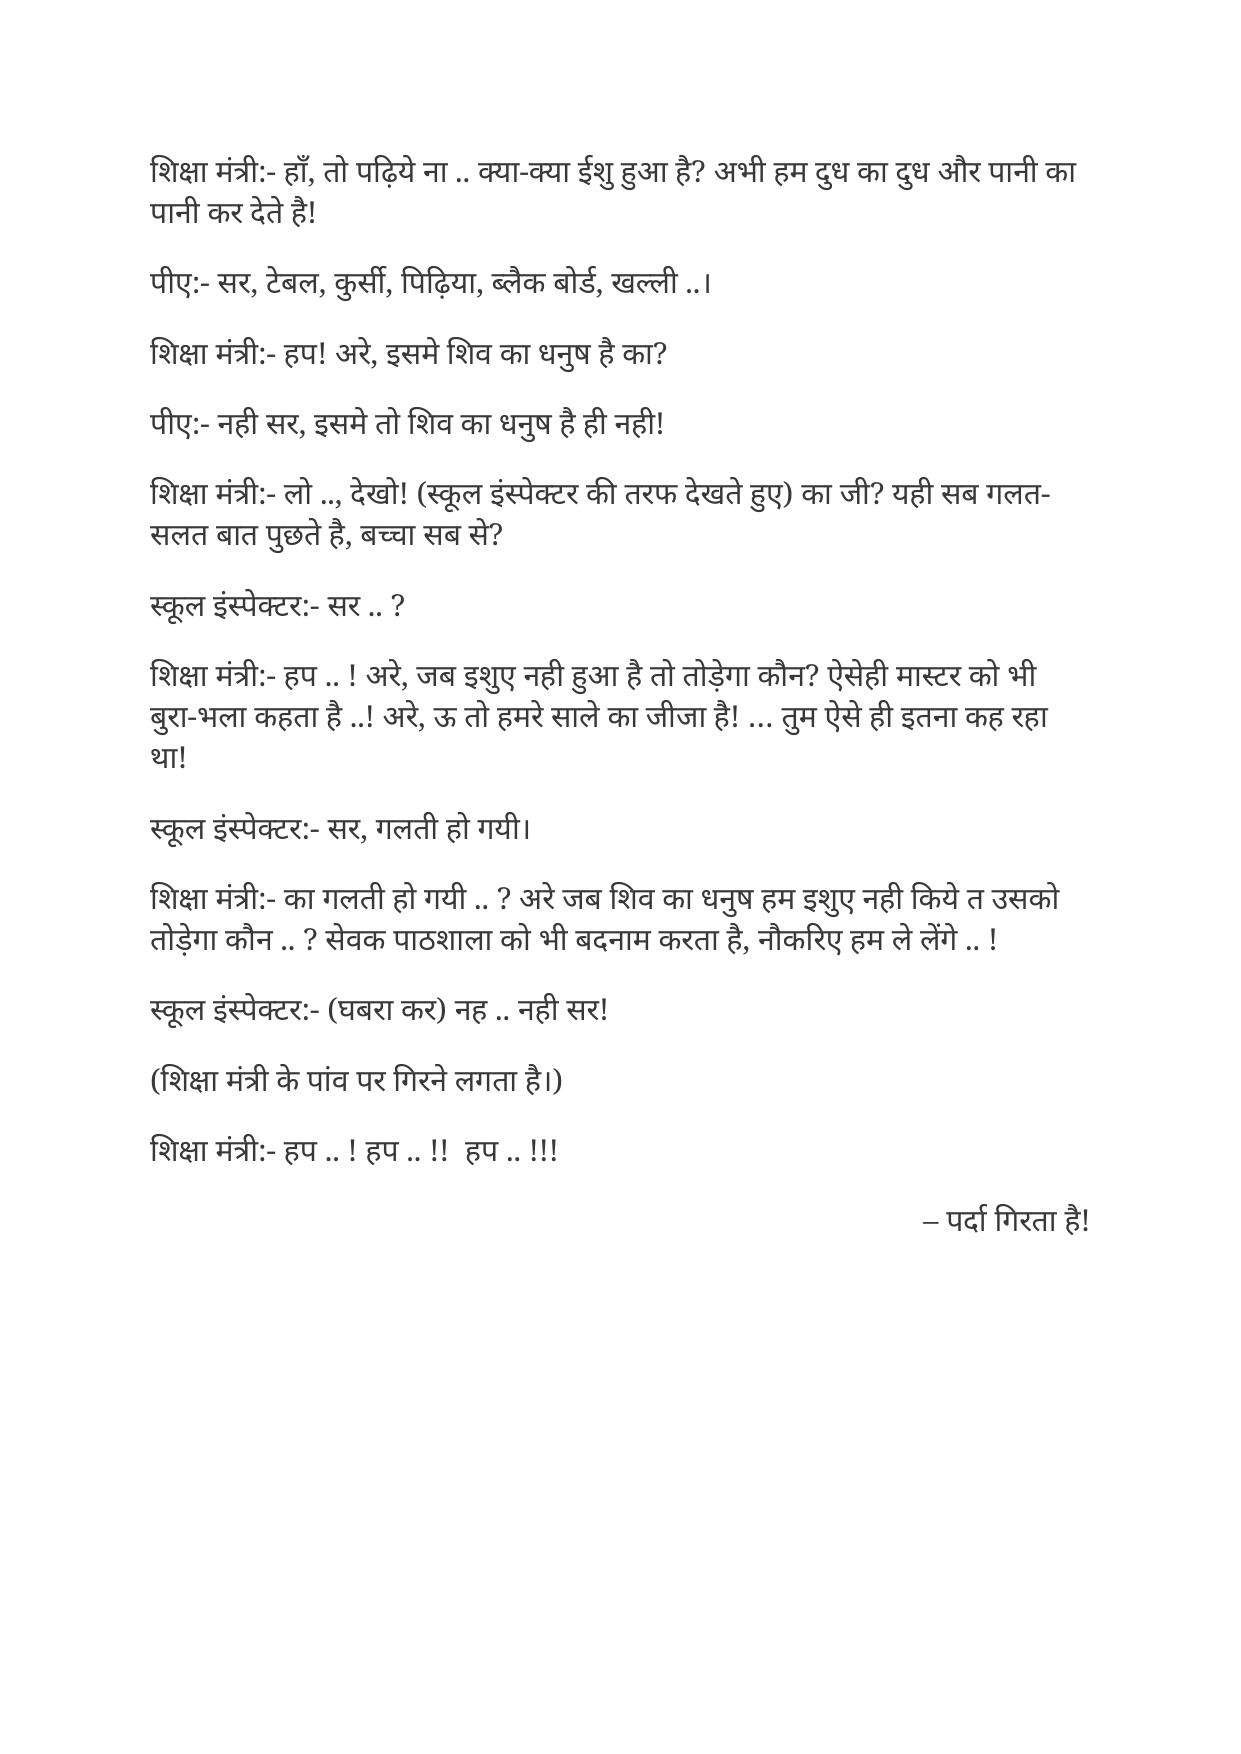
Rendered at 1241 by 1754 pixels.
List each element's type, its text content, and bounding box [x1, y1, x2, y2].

text – पर्दा गिरता है! [150, 1199, 1090, 1241]
text पीए:- नही सर, इसमे तो शिव का धनुष है ही नही! [150, 402, 1090, 443]
text पीए:- सर, टेबल, कुर्सी, पिढ़िया, ब्लैक बोर्ड, खल्ली ..। [150, 261, 1090, 303]
text शिक्षा मंत्री:- हप .. ! अरे, जब इशुए नही हुआ है तो तोड़ेगा कौन? ऐसेही मास्टर को भी बुरा-भला कहता है ..! अरे, ऊ तो हमरे साले का जीजा है! … तुम ऐसे ही इतना कह रहा था! [150, 654, 1090, 778]
text स्कूल इंस्पेक्टर:- सर, गलती हो गयी। [150, 807, 1090, 848]
text शिक्षा मंत्री:- हप .. ! हप .. !! हप .. !!! [150, 1129, 1090, 1170]
text शिक्षा मंत्री:- हप! अरे, इसमे शिव का धनुष है का? [150, 332, 1090, 373]
text (शिक्षा मंत्री के पांव पर गिरने लगता है।) [150, 1059, 1090, 1100]
text शिक्षा मंत्री:- लो .., देखो! (स्कूल इंस्पेक्टर की तरफ देखते हुए) का जी? यही सब गलत-सलत बात पुछते है, बच्चा सब से? [150, 472, 1090, 555]
text शिक्षा मंत्री:- का गलती हो गयी .. ? अरे जब शिव का धनुष हम इशुए नही किये त उसको तोड़ेगा कौन .. ? सेवक पाठशाला को भी बदनाम करता है, नौकरिए हम ले लेंगे .. ! [150, 877, 1090, 959]
text स्कूल इंस्पेक्टर:- (घबरा कर) नह .. नही सर! [150, 988, 1090, 1030]
text शिक्षा मंत्री:- हाँ, तो पढ़िये ना .. क्या-क्या ईशु हुआ है? अभी हम दुध का दुध और पानी का पानी कर देते है! [150, 150, 1090, 232]
text स्कूल इंस्पेक्टर:- सर .. ? [150, 584, 1090, 625]
